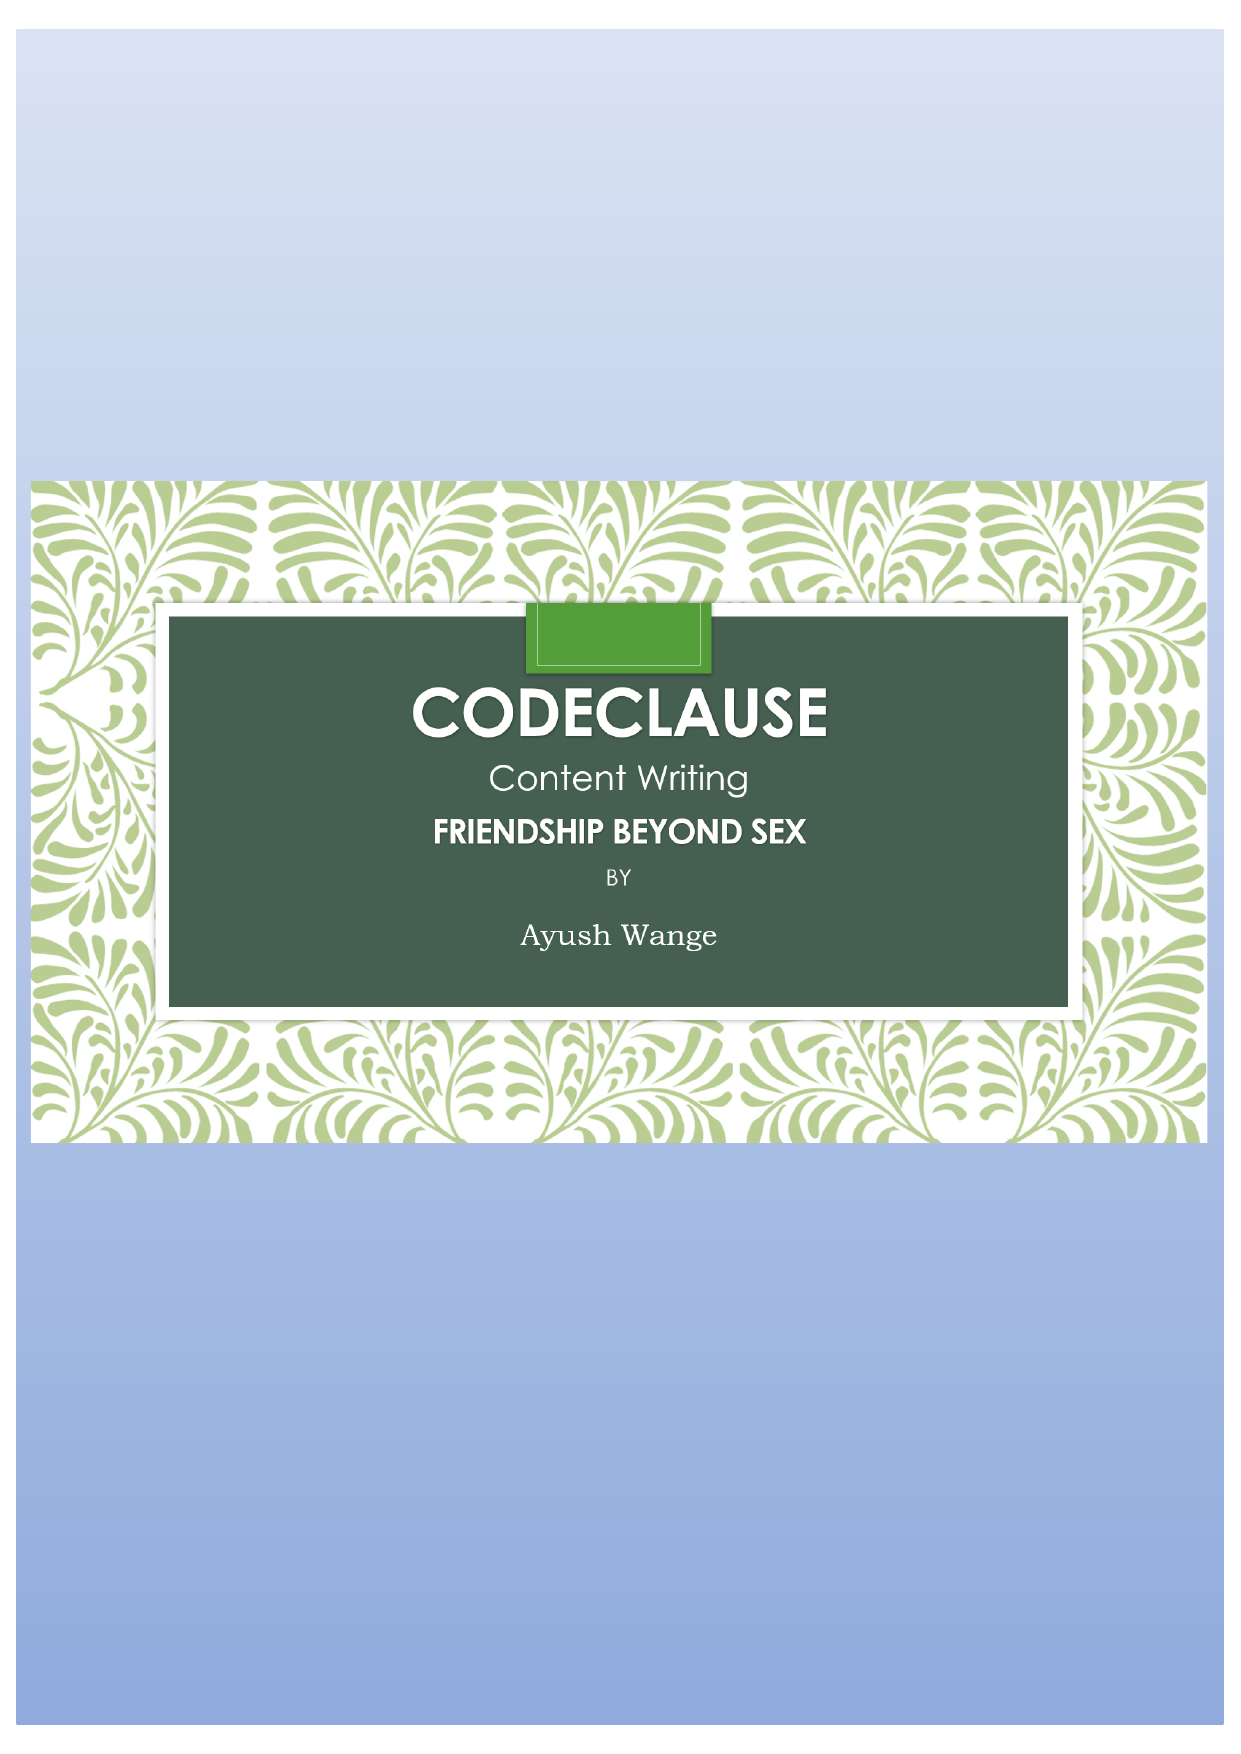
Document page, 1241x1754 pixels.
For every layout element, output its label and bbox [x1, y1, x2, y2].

picture [30, 481, 1208, 1143]
